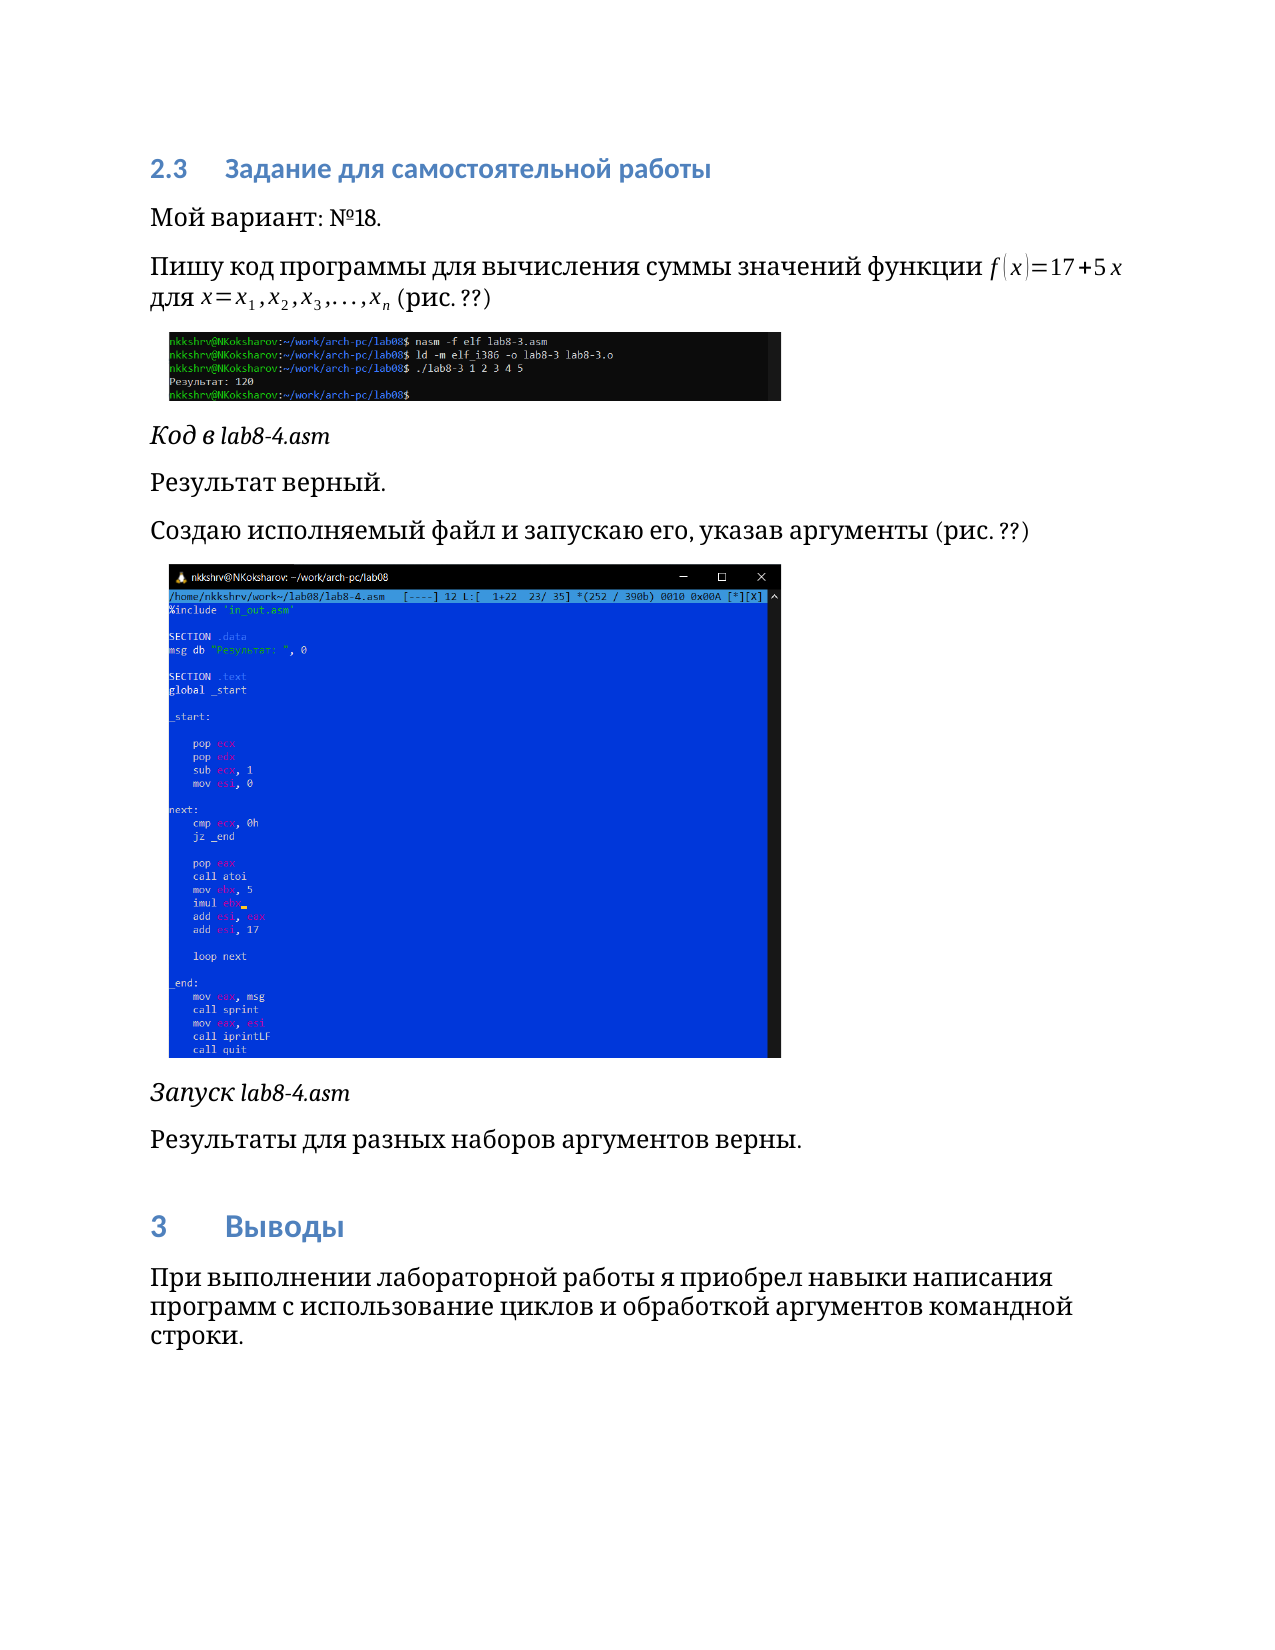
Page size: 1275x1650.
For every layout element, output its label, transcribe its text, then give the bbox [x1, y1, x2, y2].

text Пишу код программы для вычисления суммы значений функции для (рис. ??) [150, 252, 1125, 314]
picture [168, 332, 782, 401]
text Результаты для разных наборов аргументов верны. [150, 1126, 1125, 1155]
picture [168, 564, 782, 1058]
subtitle 2.3 Задание для самостоятельной работы [150, 150, 1125, 186]
text Создаю исполняемый файл и запускаю его, указав аргументы (рис. ??) [150, 517, 1125, 546]
text При выполнении лабораторной работы я приобрел навыки написания программ с использование циклов и обработкой аргументов командной строки. [150, 1264, 1125, 1351]
text Результат верный. [150, 469, 1125, 498]
text Запуск lab8-4.asm [150, 1079, 1125, 1107]
subtitle 3 Выводы [150, 1205, 1125, 1246]
text Код в lab8-4.asm [150, 422, 1125, 451]
text Мой вариант: №18. [150, 204, 1125, 233]
